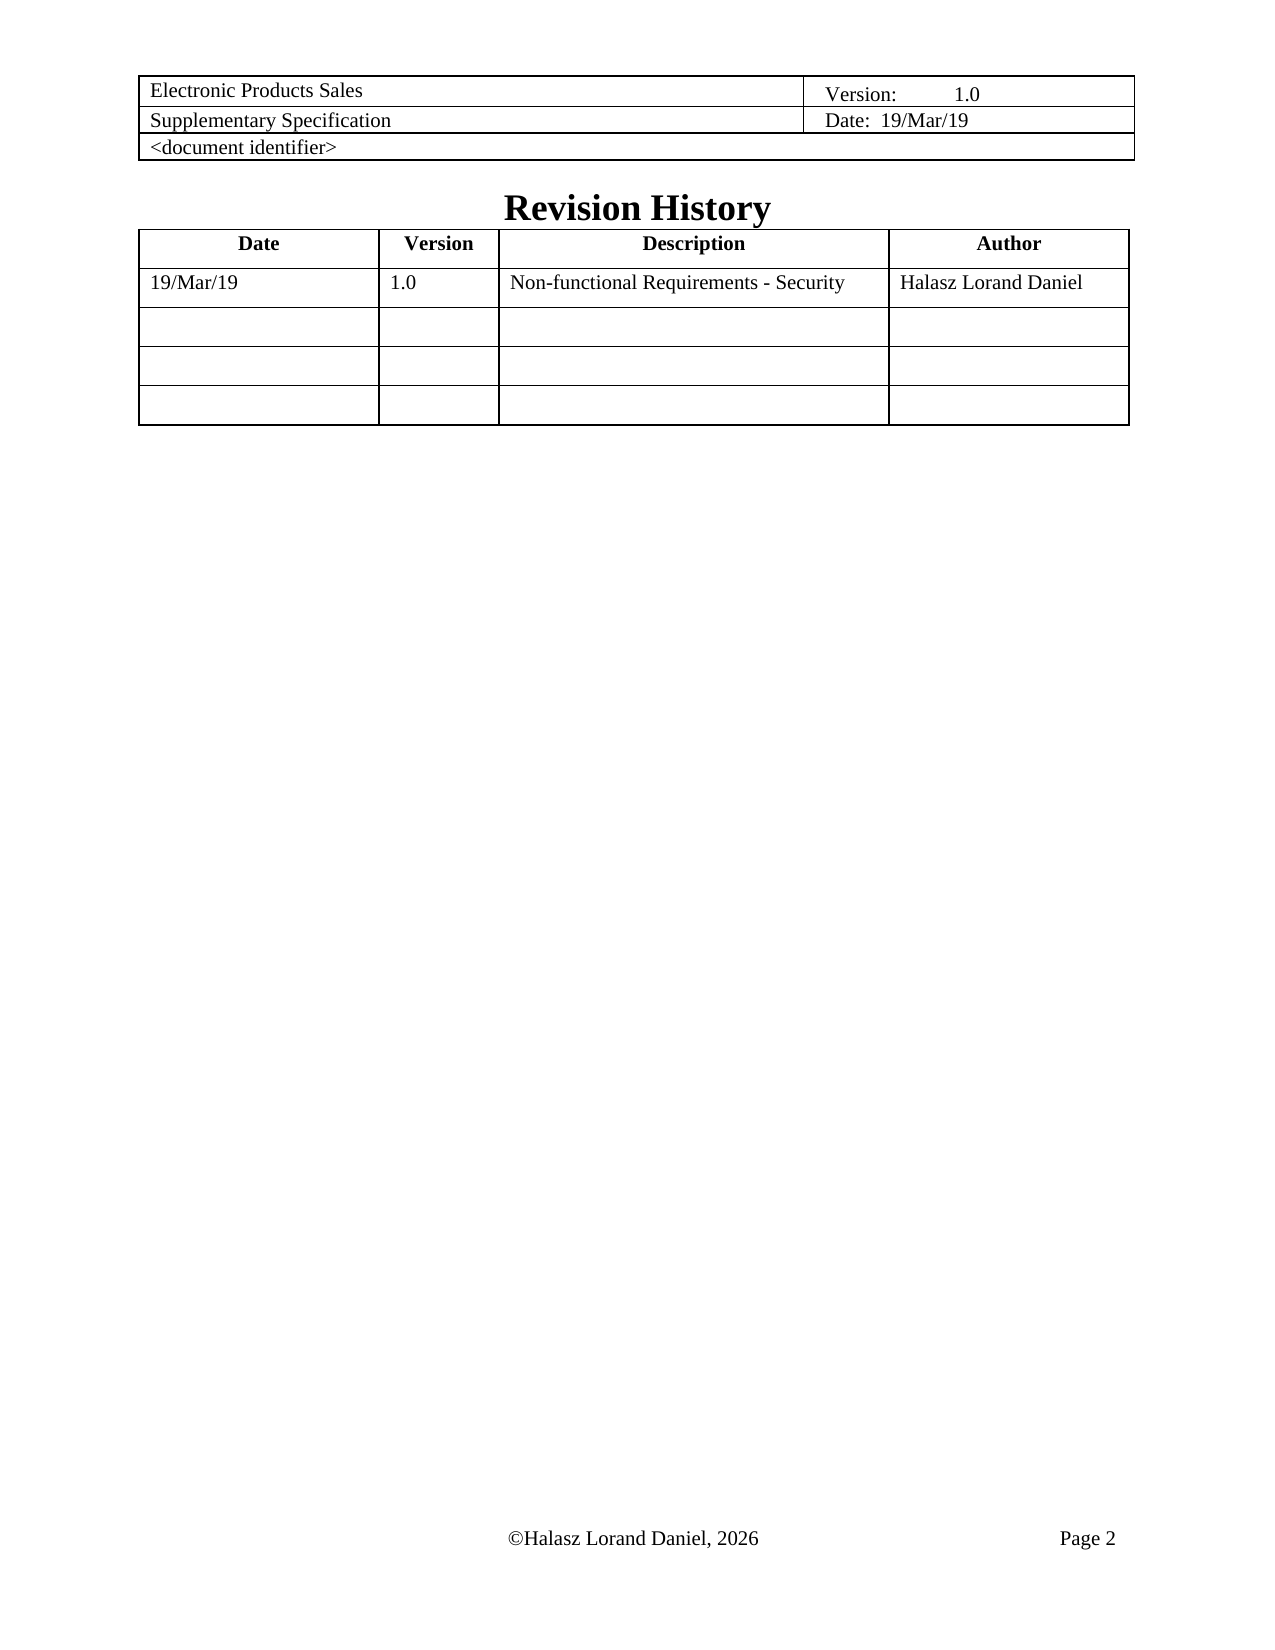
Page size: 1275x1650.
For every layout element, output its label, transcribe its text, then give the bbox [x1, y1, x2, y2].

table_cell [500, 386, 888, 424]
table_cell 19/Mar/19 [140, 269, 378, 307]
table_cell [140, 347, 378, 385]
table_cell [500, 347, 888, 385]
title Revision History [150, 185, 1125, 228]
table_cell [140, 386, 378, 424]
table_cell Non-functional Requirements - Security [500, 269, 888, 307]
table_cell [380, 347, 498, 385]
table_cell [890, 347, 1128, 385]
table_header Description [500, 230, 888, 268]
table_cell [380, 386, 498, 424]
table_header Version [380, 230, 498, 268]
table_cell [500, 308, 888, 346]
table_cell Halasz Lorand Daniel [890, 269, 1128, 307]
table_cell [890, 386, 1128, 424]
table_cell [140, 308, 378, 346]
table_cell [380, 308, 498, 346]
table_header Author [890, 230, 1128, 268]
table_cell [890, 308, 1128, 346]
table_header Date [140, 230, 378, 268]
table_cell 1.0 [380, 269, 498, 307]
